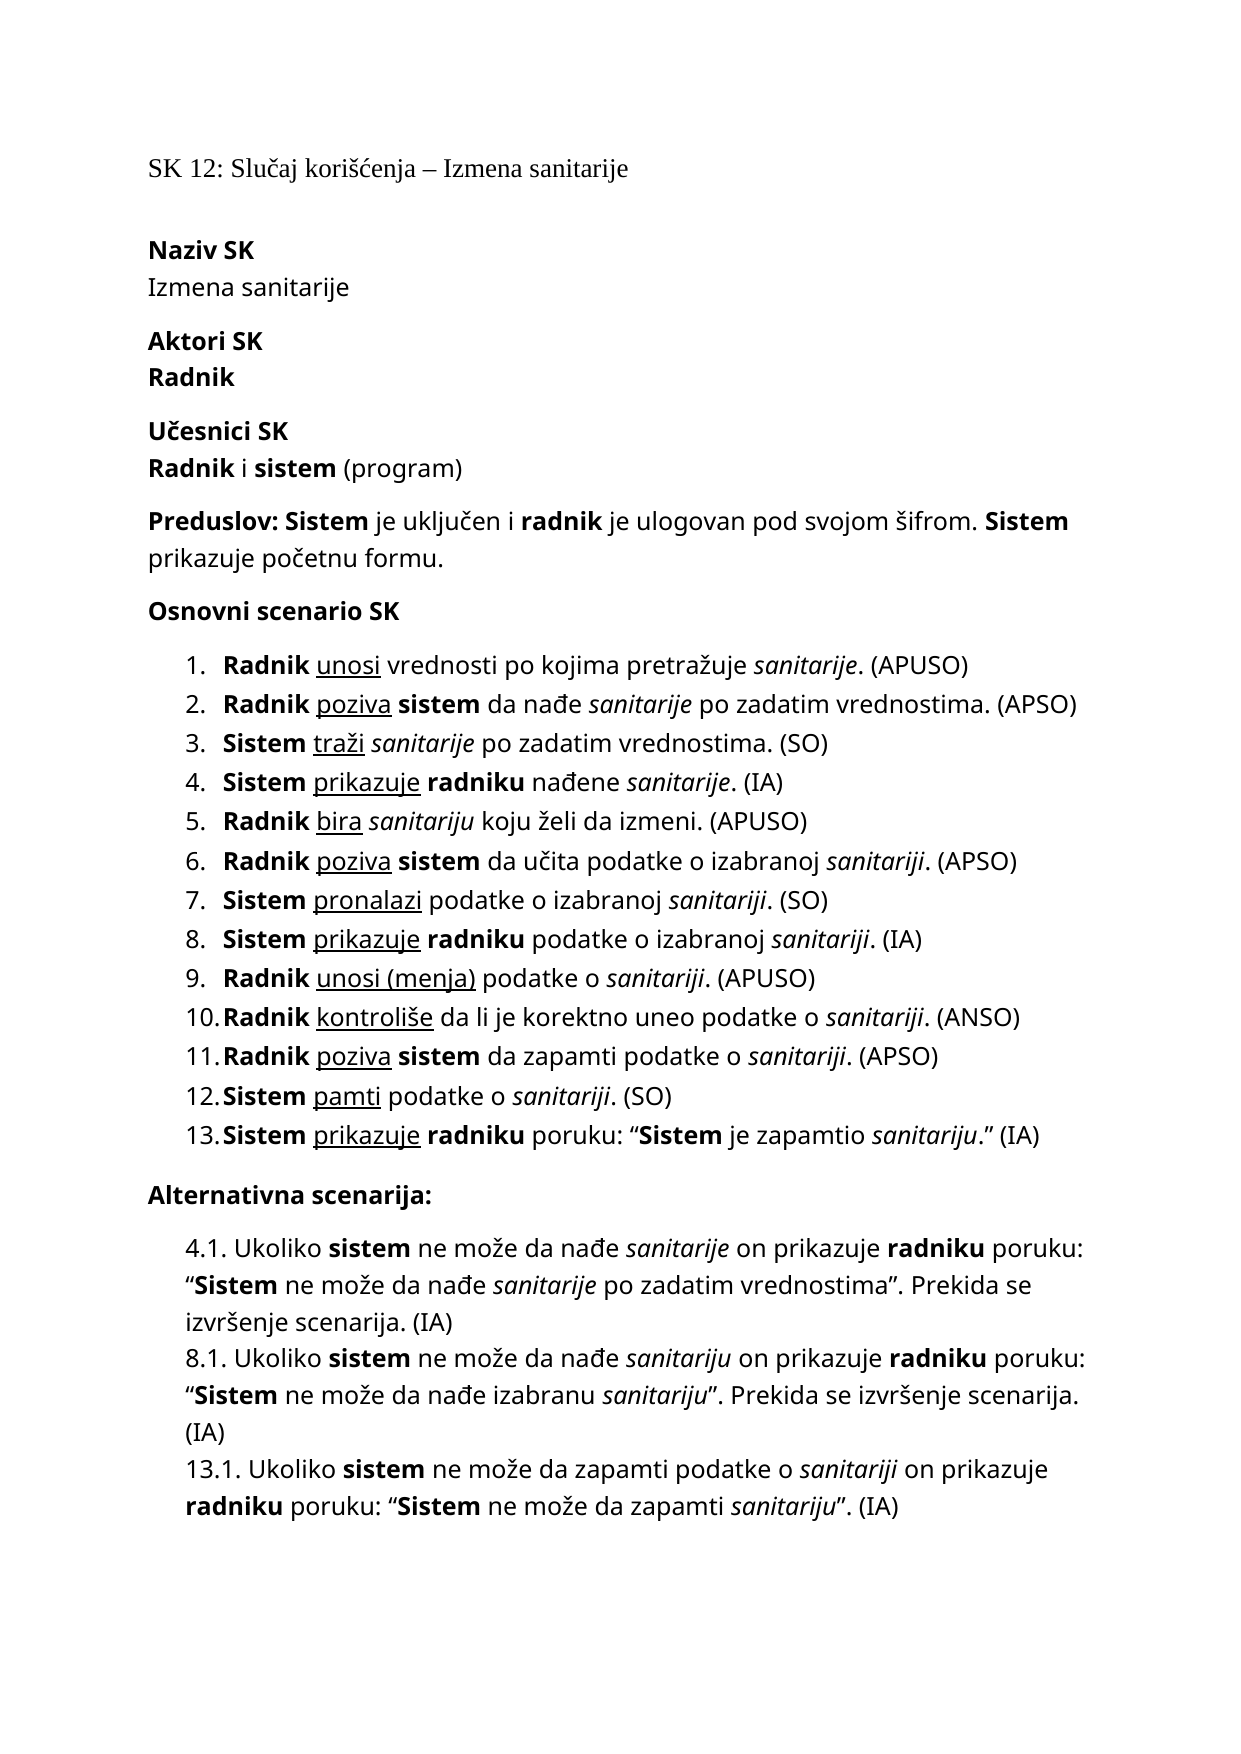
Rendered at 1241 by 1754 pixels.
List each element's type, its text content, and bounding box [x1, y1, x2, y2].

list Radnik unosi (menja) podatke o sanitariji. (APUSO) [185, 961, 1093, 995]
list Sistem prikazuje radniku nađene sanitarije. (IA) [185, 765, 1093, 799]
text Izmena sanitarije [148, 270, 1093, 304]
list Radnik poziva sistem da zapamti podatke o sanitariji. (APSO) [185, 1039, 1093, 1073]
text 4.1. Ukoliko sistem ne može da nađe sanitarije on prikazuje radniku poruku: “Sistem ne može da nađe sanitarije po zadatim vrednostima”. Prekida se izvršenje scenarija. (IA) [185, 1231, 1093, 1338]
list Radnik poziva sistem da nađe sanitarije po zadatim vrednostima. (APSO) [185, 686, 1093, 721]
text Naziv SK [148, 233, 1093, 267]
text 13.1. Ukoliko sistem ne može da zapamti podatke o sanitariji on prikazuje radniku poruku: “Sistem ne može da zapamti sanitariju”. (IA) [185, 1451, 1093, 1522]
list Sistem pronalazi podatke o izabranoj sanitariji. (SO) [185, 882, 1093, 916]
text 8.1. Ukoliko sistem ne može da nađe sanitariju on prikazuje radniku poruku: “Sistem ne može da nađe izabranu sanitariju”. Prekida se izvršenje scenarija. (IA) [185, 1341, 1093, 1449]
list Radnik bira sanitariju koju želi da izmeni. (APUSO) [185, 804, 1093, 838]
list Radnik unosi vrednosti po kojima pretražuje sanitarije. (APUSO) [185, 647, 1093, 681]
list Sistem prikazuje radniku podatke o izabranoj sanitariji. (IA) [185, 921, 1093, 956]
list Radnik poziva sistem da učita podatke o izabranoj sanitariji. (APSO) [185, 843, 1093, 877]
list Sistem traži sanitarije po zadatim vrednostima. (SO) [185, 726, 1093, 760]
list Radnik kontroliše da li je korektno uneo podatke o sanitariji. (ANSO) [185, 1000, 1093, 1034]
text Osnovni scenario SK [148, 594, 1093, 628]
list Sistem pamti podatke o sanitariji. (SO) [185, 1078, 1093, 1112]
text Aktori SK [148, 323, 1093, 357]
text Preduslov: Sistem je uključen i radnik je ulogovan pod svojom šifrom. Sistem prikazuje početnu formu. [148, 504, 1093, 574]
text Alternativna scenarija: [148, 1177, 1093, 1211]
text Radnik i sistem (program) [148, 450, 1093, 484]
text Radnik [148, 360, 1093, 394]
list Sistem prikazuje radniku poruku: “Sistem je zapamtio sanitariju.” (IA) [185, 1117, 1093, 1151]
subtitle SK 12: Slučaj korišćenja – Izmena sanitarije [148, 152, 1093, 183]
text Učesnici SK [148, 413, 1093, 447]
